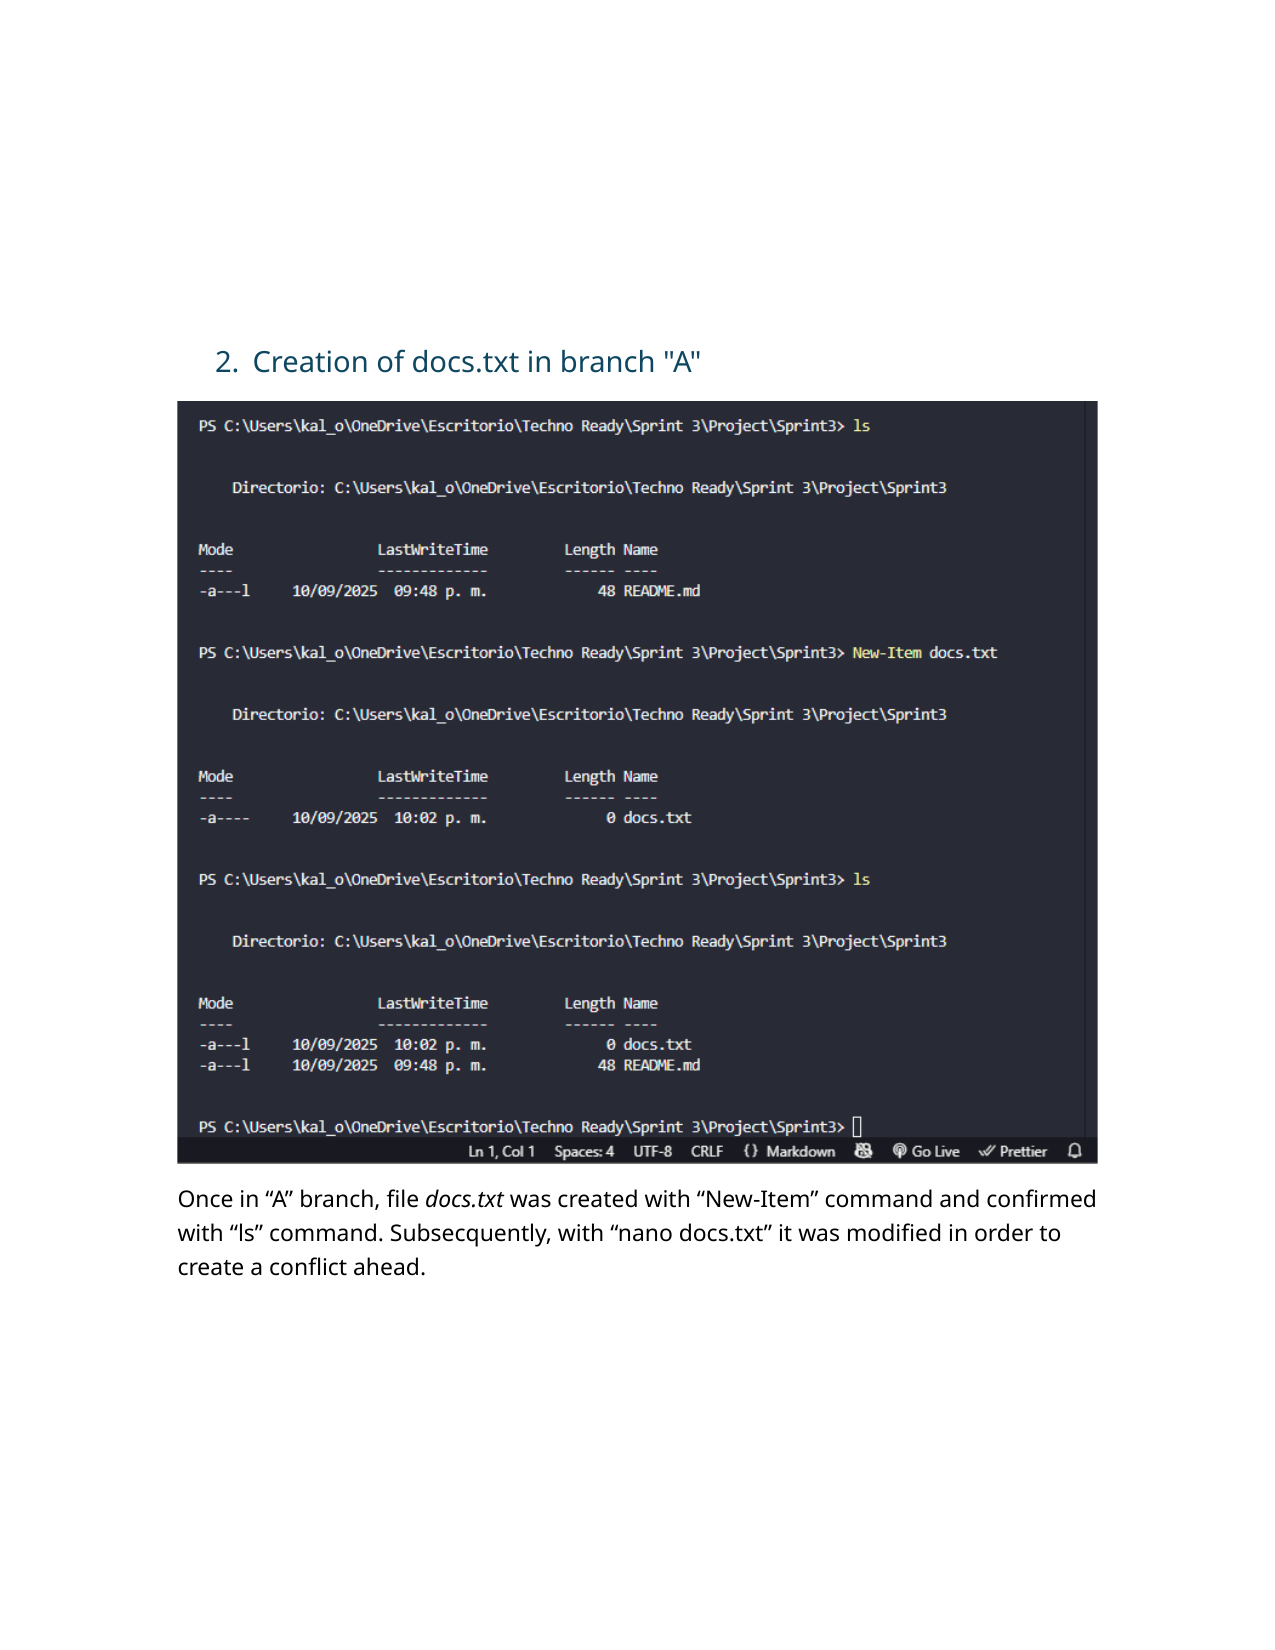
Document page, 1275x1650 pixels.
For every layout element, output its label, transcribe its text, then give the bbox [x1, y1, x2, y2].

list Creation of docs.txt in branch "A" [215, 342, 1098, 381]
text Once in “A” branch, file docs.txt was created with “New-Item” command and confirmed with “ls” command. Subsecquently, with “nano docs.txt” it was modified in order to create a conflict ahead. [177, 1183, 1098, 1282]
picture [177, 401, 1098, 1164]
